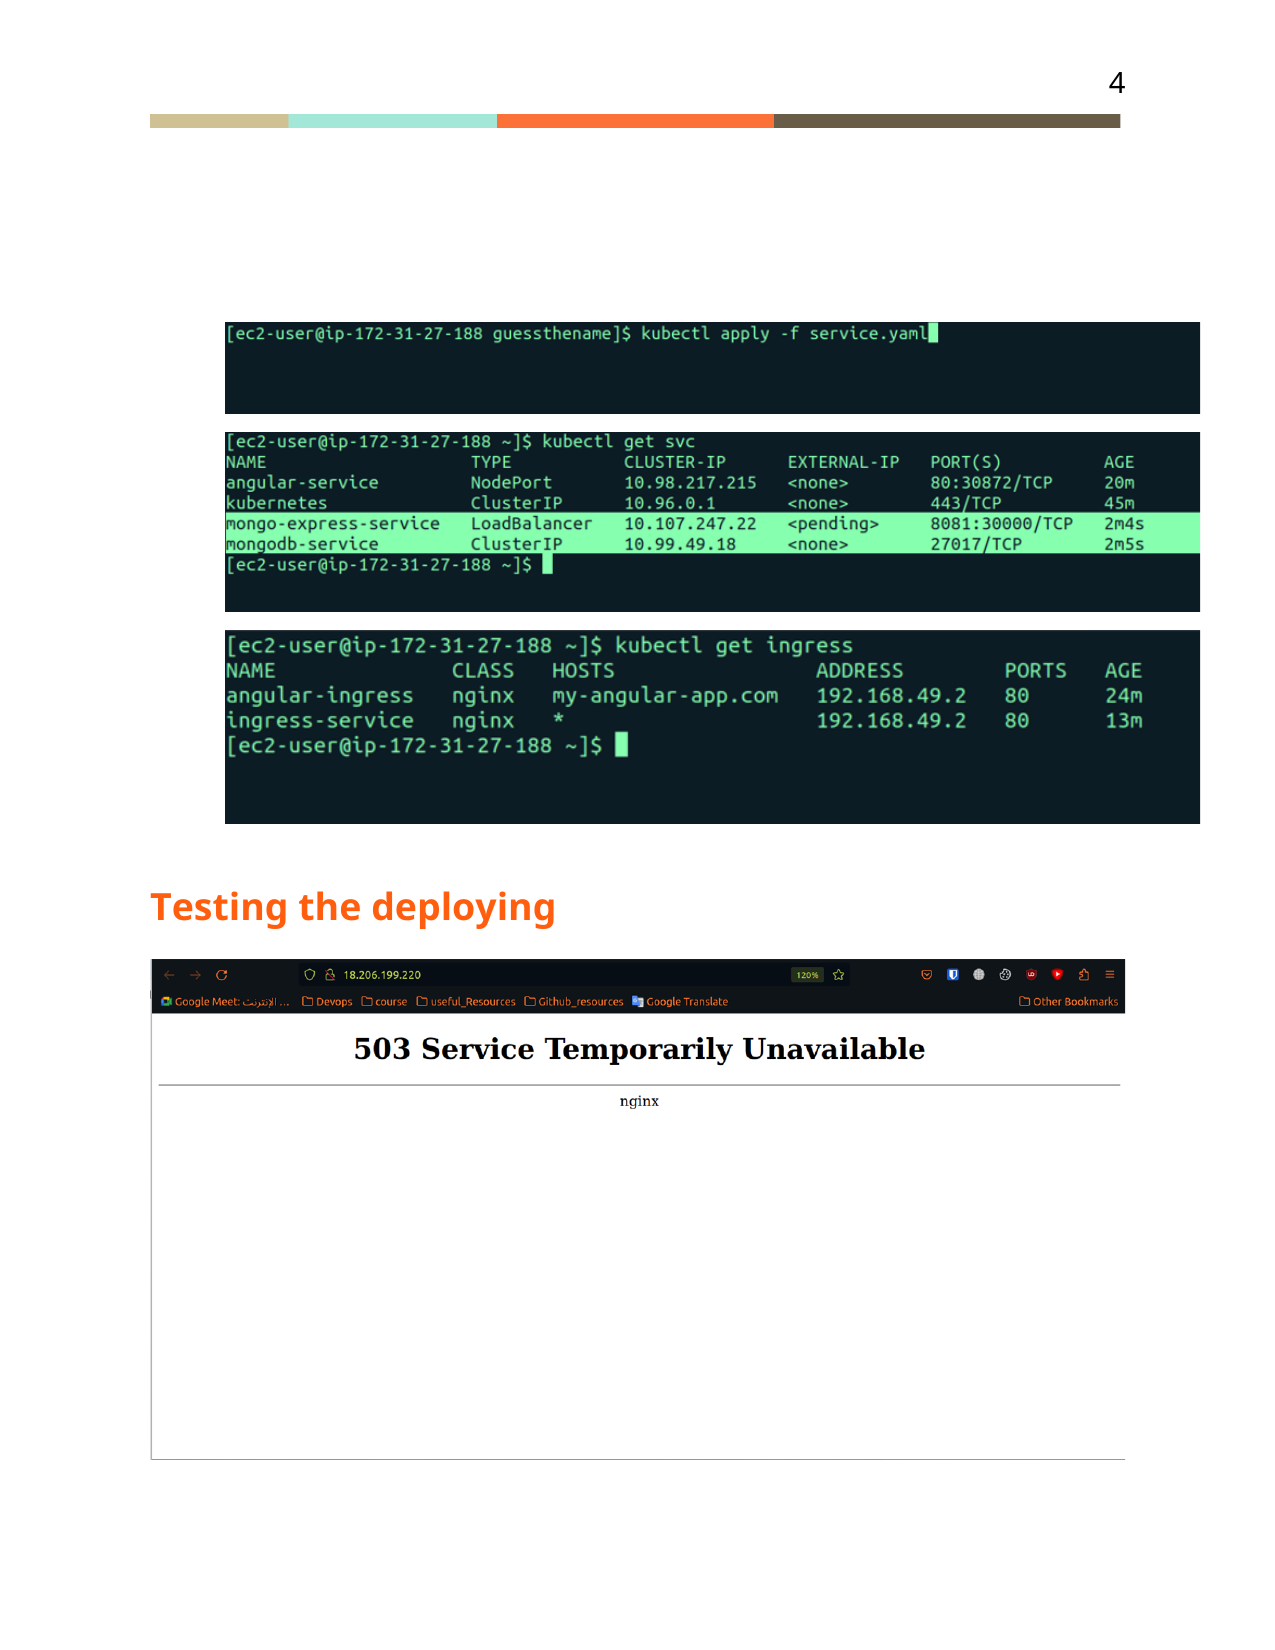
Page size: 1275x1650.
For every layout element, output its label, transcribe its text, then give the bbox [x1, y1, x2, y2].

picture [150, 959, 1125, 1460]
picture [225, 432, 1200, 612]
picture [225, 322, 1200, 414]
picture [150, 114, 1121, 128]
subtitle Testing the deploying [150, 880, 1125, 931]
picture [225, 630, 1200, 824]
